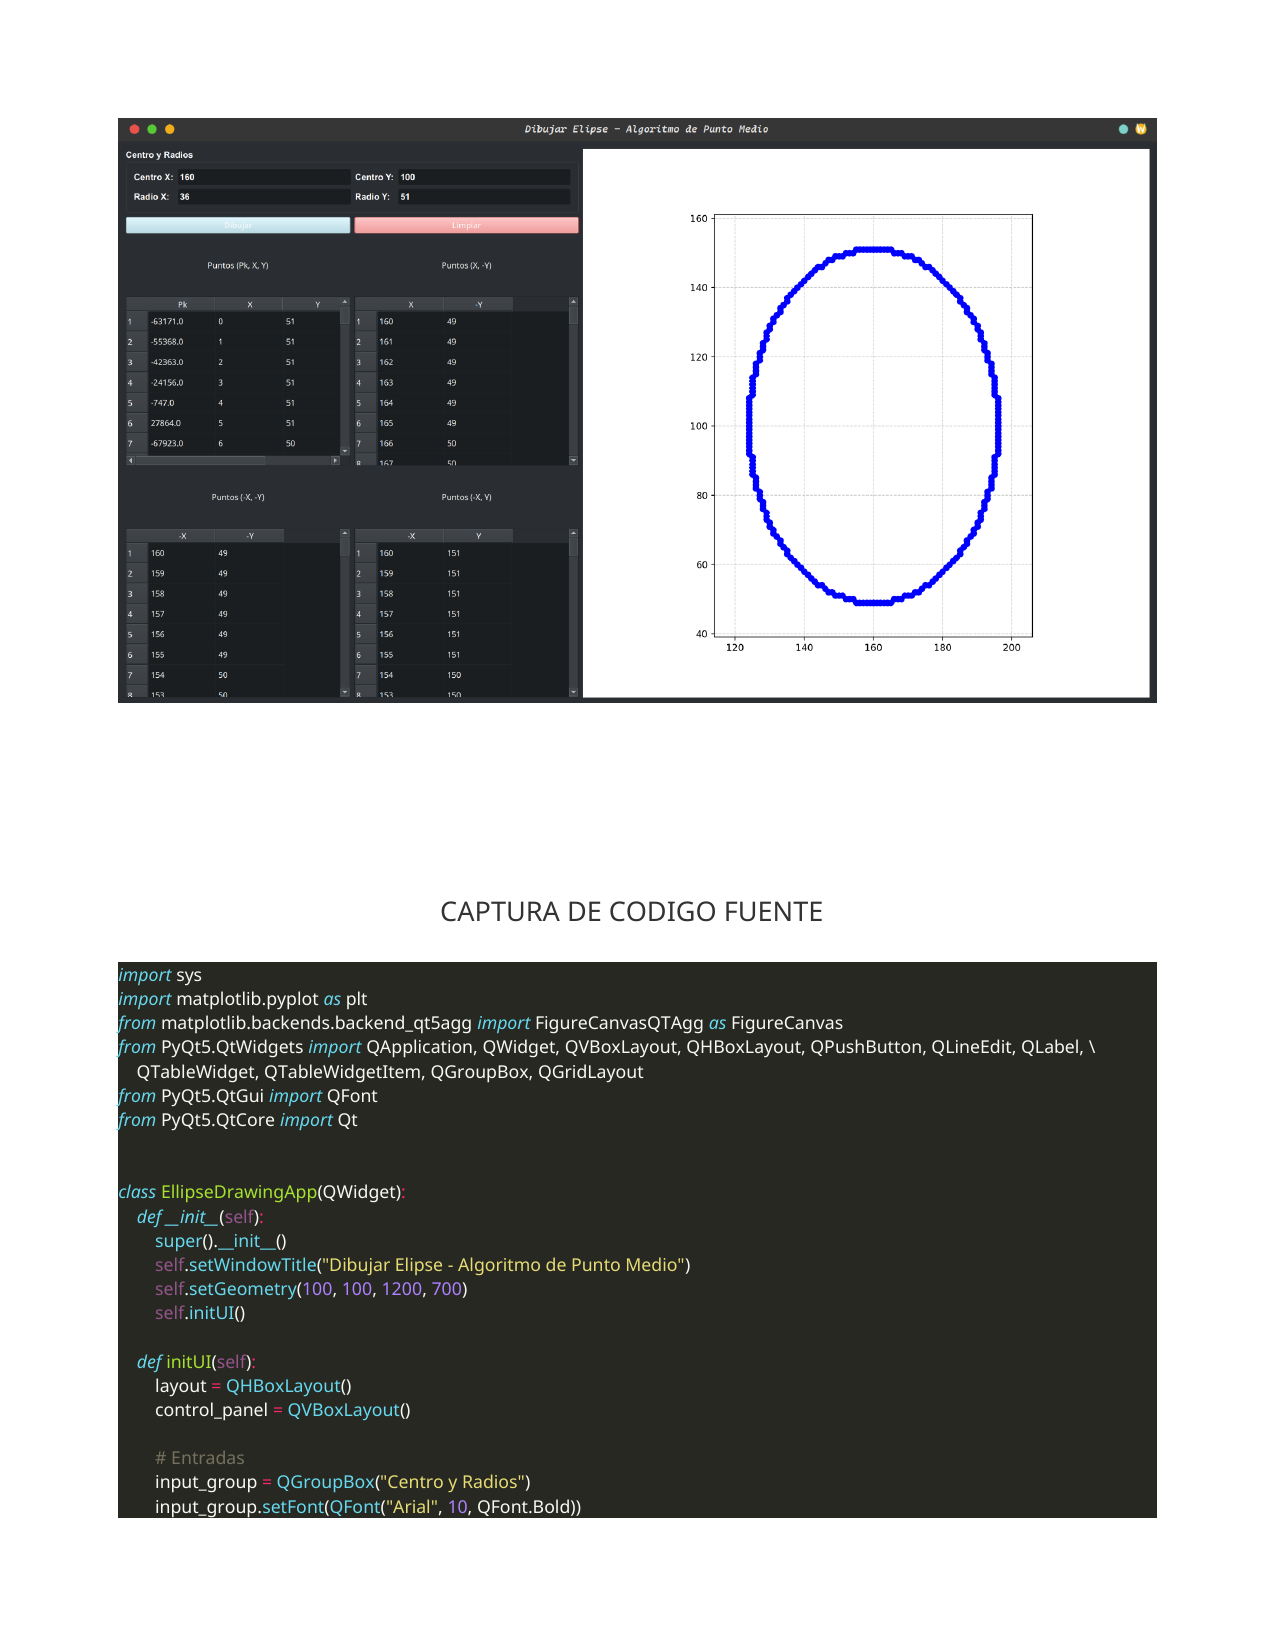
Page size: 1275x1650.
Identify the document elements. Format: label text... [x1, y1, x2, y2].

picture [118, 118, 1157, 703]
text CAPTURA DE CODIGO FUENTE [118, 893, 1145, 929]
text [118, 962, 1157, 1518]
